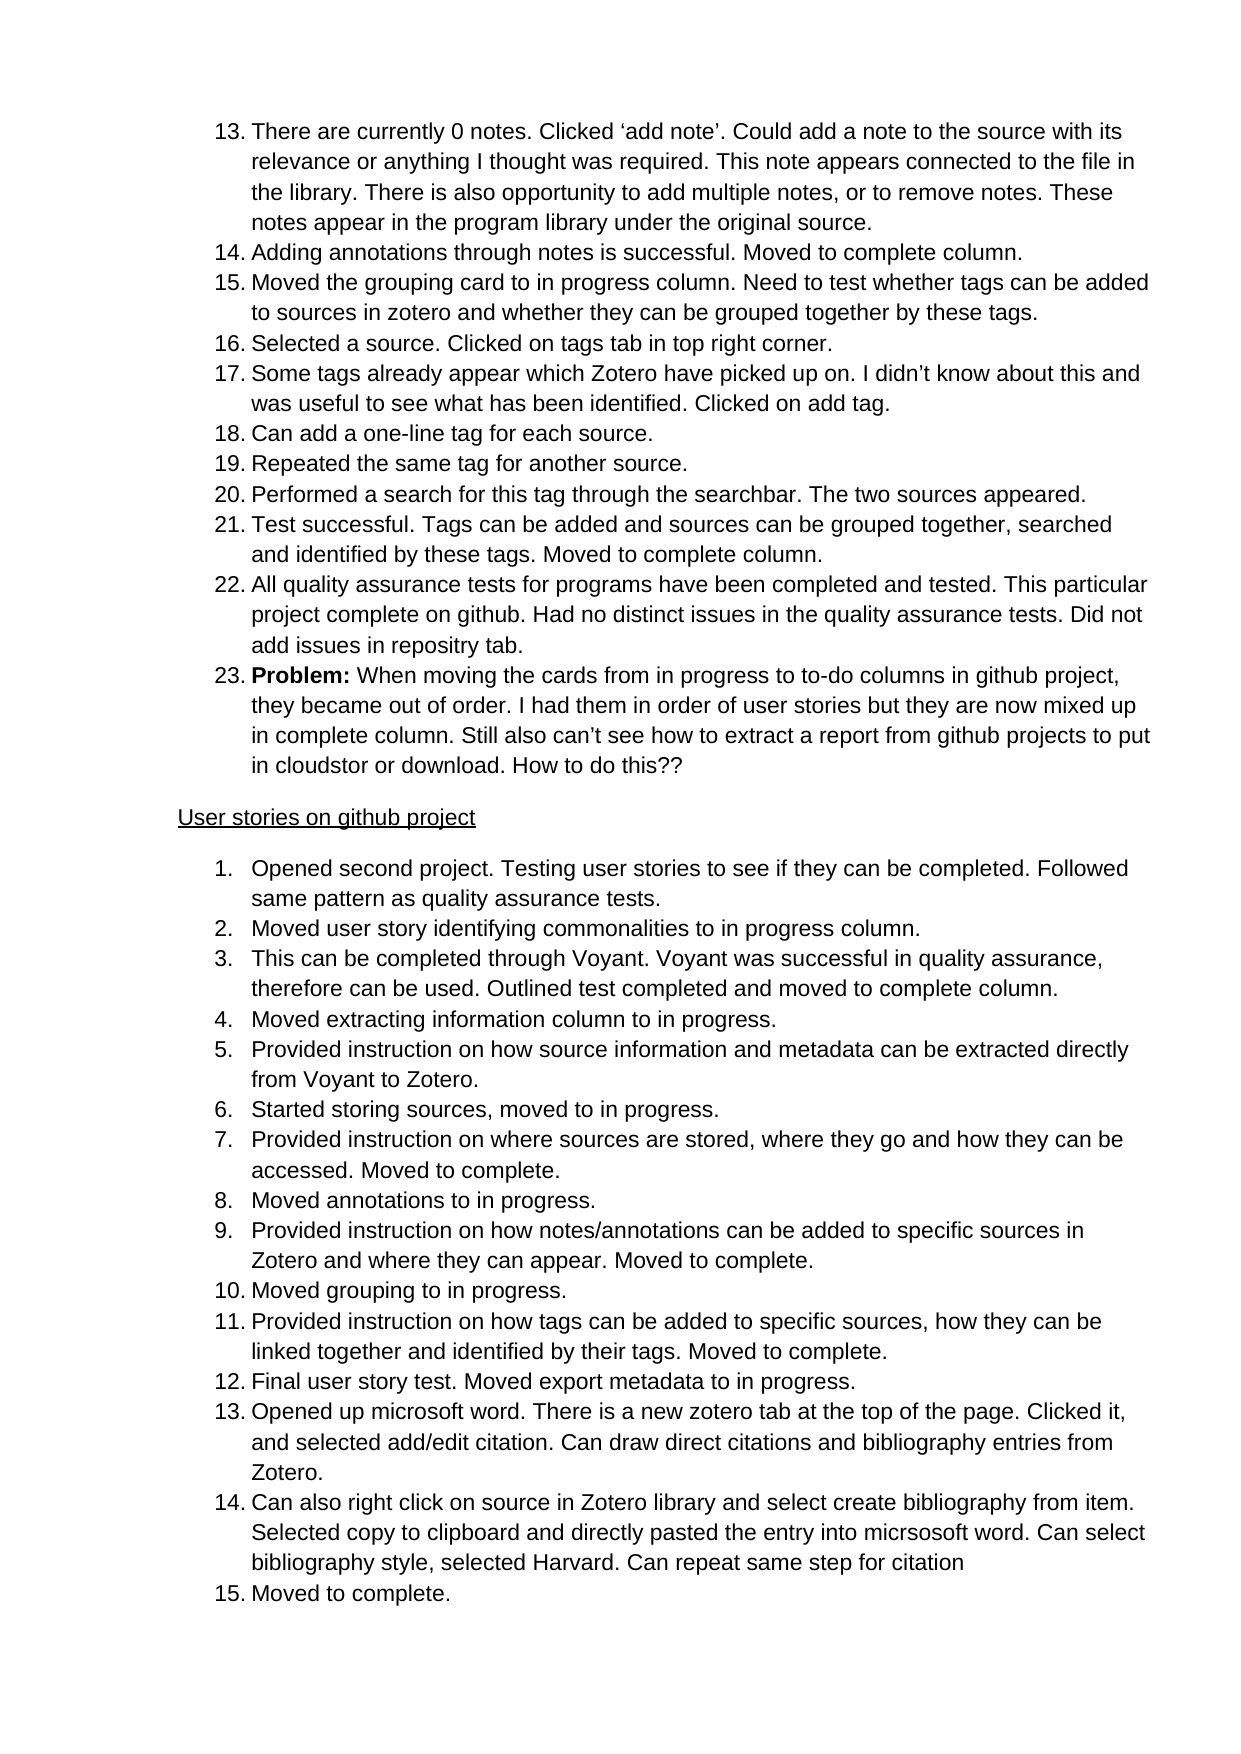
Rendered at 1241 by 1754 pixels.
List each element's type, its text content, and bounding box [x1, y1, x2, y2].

list Moved the grouping card to in progress column. Need to test whether tags can be added to sources in zotero and whether they can be grouped together by these tags. [214, 269, 1152, 326]
list There are currently 0 notes. Clicked ‘add note’. Could add a note to the source with its relevance or anything I thought was required. This note appears connected to the file in the library. There is also opportunity to add multiple notes, or to remove notes. These notes appear in the program library under the original source. [214, 118, 1152, 235]
list Test successful. Tags can be added and sources can be grouped together, searched and identified by these tags. Moved to complete column. [214, 511, 1152, 567]
list Can add a one-line tag for each source. [214, 420, 1152, 447]
list Moved extracting information column to in progress. [214, 1006, 1152, 1032]
list Problem: When moving the cards from in progress to to-do columns in github project, they became out of order. I had them in order of user stories but they are now mixed up in complete column. Still also can’t see how to extract a report from github projects to put in cloudstor or download. How to do this?? [214, 662, 1152, 779]
list Performed a search for this tag through the searchbar. The two sources appeared. [214, 481, 1152, 507]
list Moved user story identifying commonalities to in progress column. [214, 915, 1152, 941]
list Opened up microsoft word. There is a new zotero tab at the top of the page. Clicked it, and selected add/edit citation. Can draw direct citations and bibliography entries from Zotero. [214, 1398, 1152, 1485]
list Provided instruction on how source information and metadata can be extracted directly from Voyant to Zotero. [214, 1036, 1152, 1092]
list Provided instruction on where sources are stored, where they go and how they can be accessed. Moved to complete. [214, 1126, 1152, 1183]
list Final user story test. Moved export metadata to in progress. [214, 1368, 1152, 1394]
list Moved to complete. [214, 1579, 1152, 1606]
list All quality assurance tests for programs have been completed and tested. This particular project complete on github. Had no distinct issues in the quality assurance tests. Did not add issues in repositry tab. [214, 571, 1152, 658]
list Provided instruction on how tags can be added to specific sources, how they can be linked together and identified by their tags. Moved to complete. [214, 1308, 1152, 1364]
list Moved grouping to in progress. [214, 1277, 1152, 1304]
list Selected a source. Clicked on tags tab in top right corner. [214, 329, 1152, 356]
list Can also right click on source in Zotero library and select create bibliography from item. Selected copy to clipboard and directly pasted the entry into micrsosoft word. Can select bibliography style, selected Harvard. Can repeat same step for citation [214, 1489, 1152, 1576]
list Opened second project. Testing user stories to see if they can be completed. Followed same pattern as quality assurance tests. [214, 854, 1152, 911]
list Adding annotations through notes is successful. Moved to complete column. [214, 239, 1152, 265]
list Started storing sources, moved to in progress. [214, 1096, 1152, 1123]
list Some tags already appear which Zotero have picked up on. I didn’t know about this and was useful to see what has been identified. Clicked on add tag. [214, 360, 1152, 416]
list This can be completed through Voyant. Voyant was successful in quality assurance, therefore can be used. Outlined test completed and moved to complete column. [214, 945, 1152, 1002]
list Repeated the same tag for another source. [214, 450, 1152, 477]
text User stories on github project [177, 803, 1152, 830]
list Moved annotations to in progress. [214, 1187, 1152, 1213]
list Provided instruction on how notes/annotations can be added to specific sources in Zotero and where they can appear. Moved to complete. [214, 1217, 1152, 1274]
